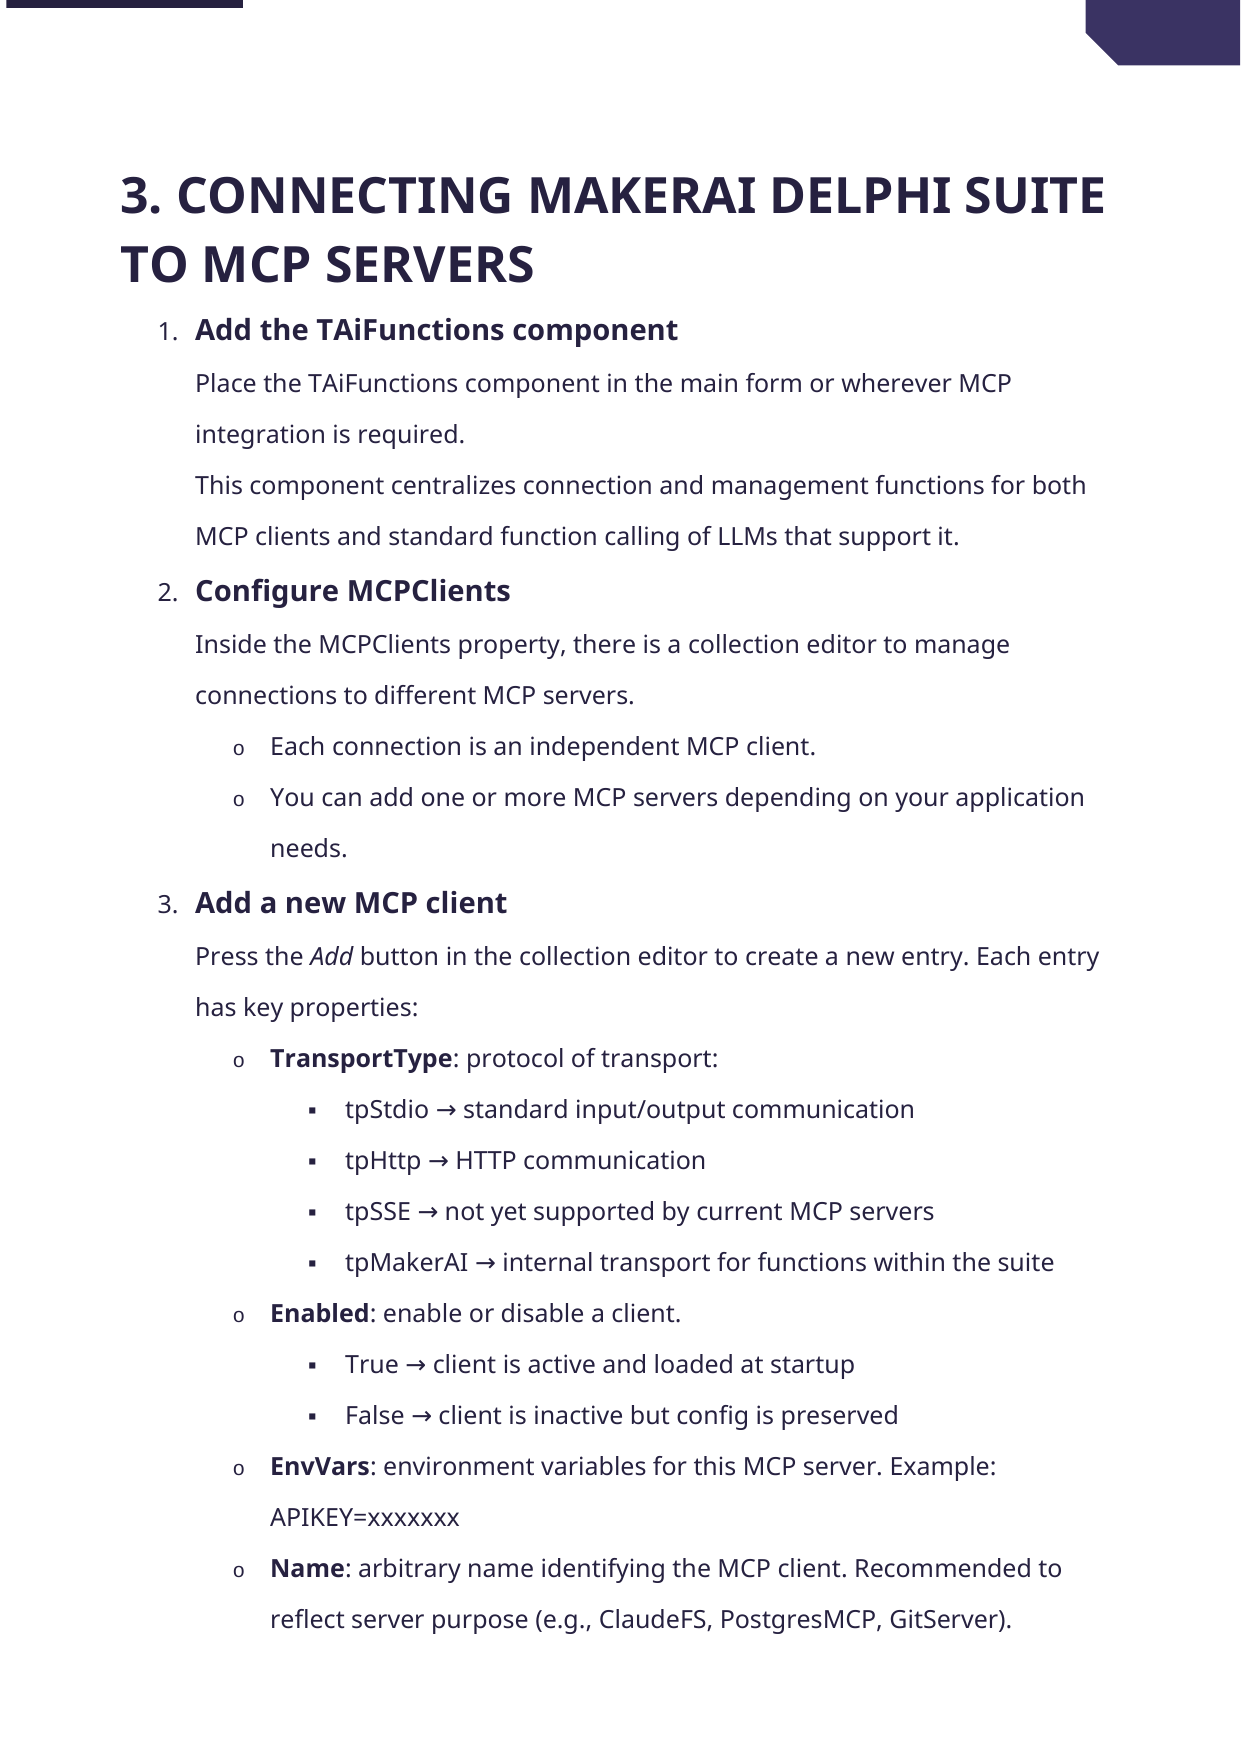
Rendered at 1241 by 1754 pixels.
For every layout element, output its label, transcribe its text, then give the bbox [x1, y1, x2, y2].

list tpMakerAI → internal transport for functions within the suite [307, 1245, 1120, 1279]
list True → client is active and loaded at startup [307, 1347, 1120, 1381]
list Each connection is an independent MCP client. [232, 729, 1120, 763]
list tpStdio → standard input/output communication [307, 1092, 1120, 1126]
text This component centralizes connection and management functions for both MCP clients and standard function calling of LLMs that support it. [195, 468, 1120, 553]
list EnvVars: environment variables for this MCP server. Example: [232, 1449, 1120, 1483]
list Configure MCPClients Inside the MCPClients property, there is a collection editor to manage connections to different MCP servers. [157, 570, 1120, 712]
list TransportType: protocol of transport: [232, 1041, 1120, 1075]
list You can add one or more MCP servers depending on your application needs. [232, 780, 1120, 865]
list Enabled: enable or disable a client. [232, 1296, 1120, 1330]
list Add the TAiFunctions component Place the TAiFunctions component in the main form or wherever MCP integration is required. [157, 309, 1120, 451]
list Name: arbitrary name identifying the MCP client. Recommended to reflect server purpose (e.g., ClaudeFS, PostgresMCP, GitServer). [232, 1551, 1120, 1636]
list tpSSE → not yet supported by current MCP servers [307, 1194, 1120, 1228]
list tpHttp → HTTP communication [307, 1143, 1120, 1177]
text APIKEY=xxxxxxx [270, 1500, 1120, 1534]
subtitle 3. CONNECTING MAKERAI DELPHI SUITE TO MCP SERVERS [120, 160, 1120, 297]
list False → client is inactive but config is preserved [307, 1398, 1120, 1432]
list Add a new MCP client Press the Add button in the collection editor to create a new entry. Each entry has key properties: [157, 882, 1120, 1024]
